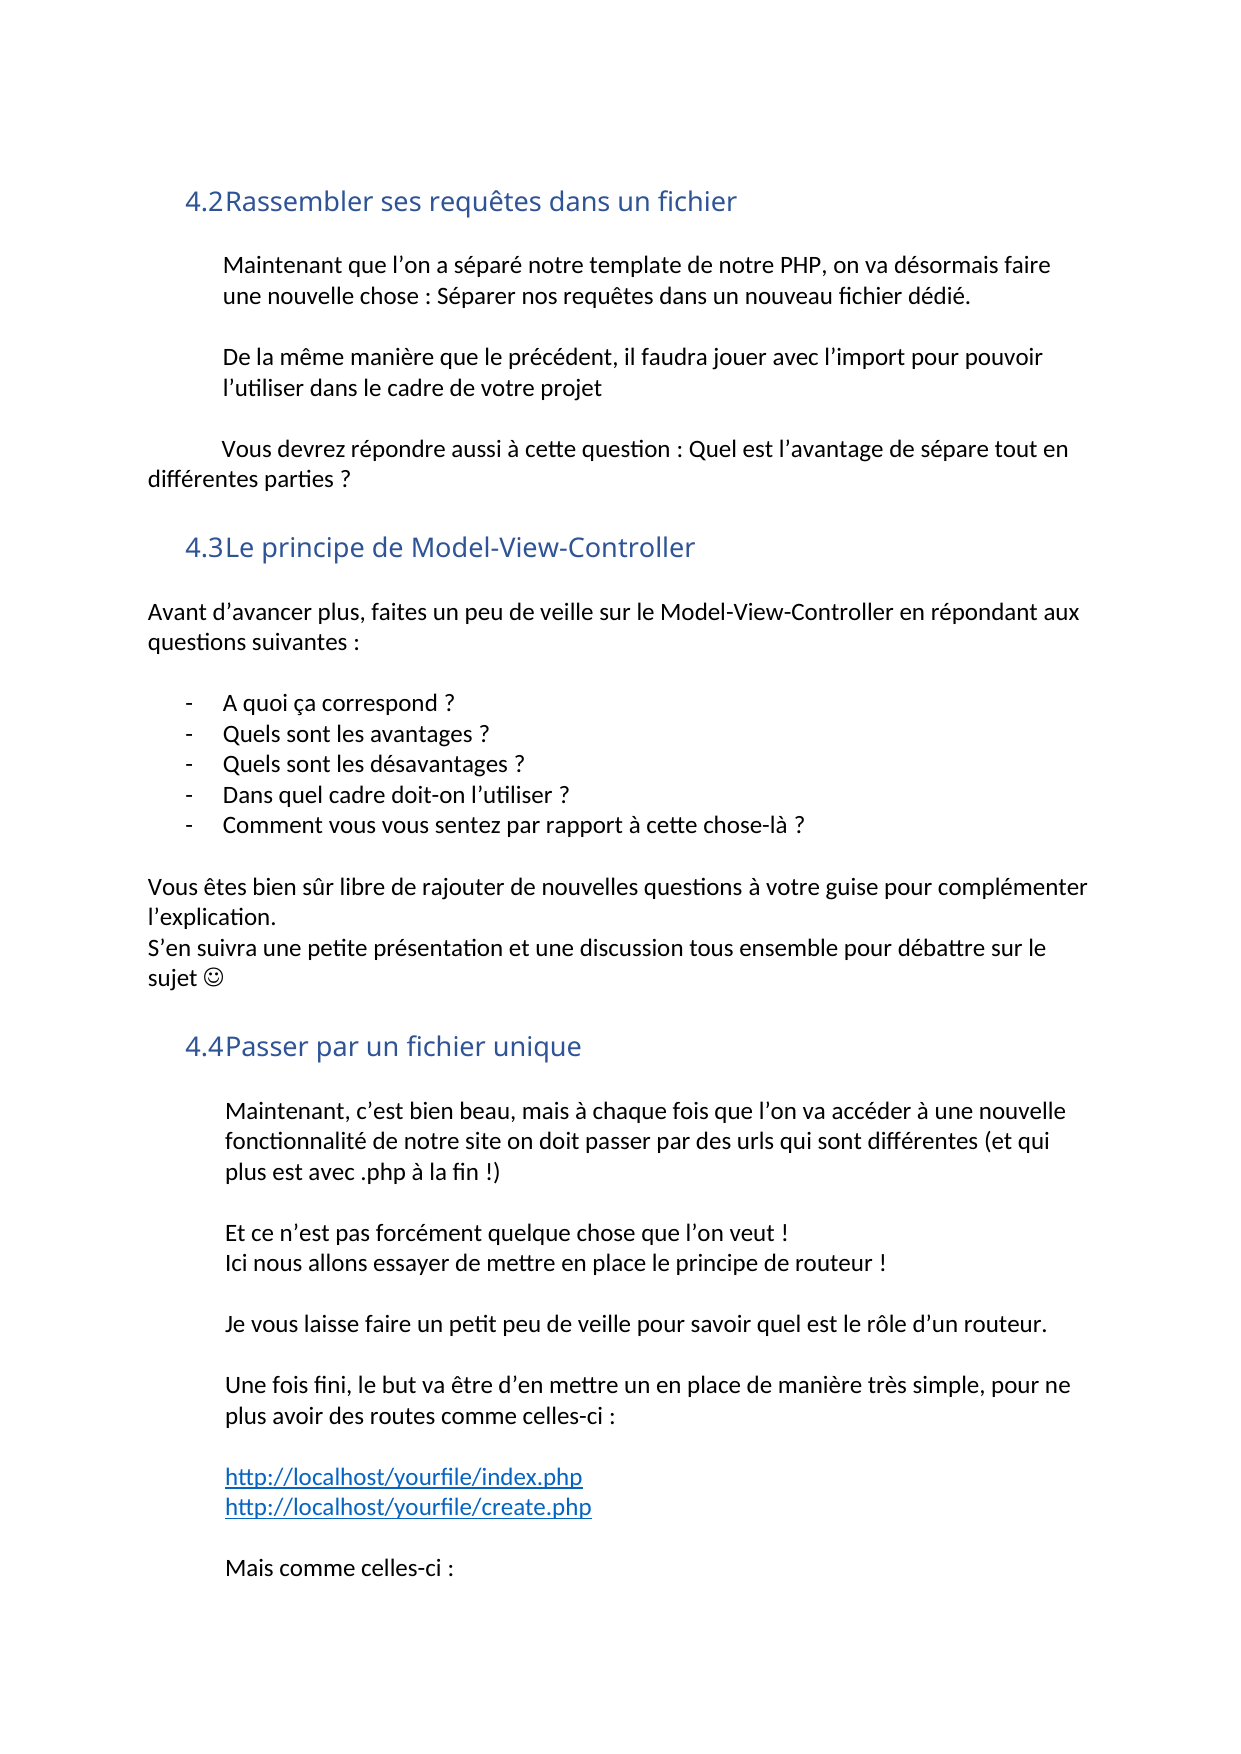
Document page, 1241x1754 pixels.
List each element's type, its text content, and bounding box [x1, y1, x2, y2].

list A quoi ça correspond ? [185, 687, 1093, 718]
subtitle Rassembler ses requêtes dans un fichier [185, 182, 1093, 219]
list Maintenant, c’est bien beau, mais à chaque fois que l’on va accéder à une nouvelle fonctionnalité de notre site on doit passer par des urls qui sont différentes (et qui plus est avec .php à la fin !) Et ce n’est pas forcément quelque chose que l’on veut ! Ici nous allons essayer de mettre en place le principe de routeur ! Je vous laisse faire un petit peu de veille pour savoir quel est le rôle d’un routeur. Une fois fini, le but va être d’en mettre un en place de manière très simple, pour ne plus avoir des routes comme celles-ci : http://localhost/yourfile/index.php [225, 1095, 1093, 1492]
text Vous devrez répondre aussi à cette question : Quel est l’avantage de sépare tout en différentes parties ? [148, 433, 1093, 494]
text Vous êtes bien sûr libre de rajouter de nouvelles questions à votre guise pour complémenter l’explication. S’en suivra une petite présentation et une discussion tous ensemble pour débattre sur le sujet [148, 871, 1093, 993]
text Avant d’avancer plus, faites un peu de veille sur le Model-View-Controller en répondant aux questions suivantes : [148, 596, 1093, 657]
list De la même manière que le précédent, il faudra jouer avec l’import pour pouvoir l’utiliser dans le cadre de votre projet [223, 341, 1093, 402]
list Dans quel cadre doit-on l’utiliser ? [185, 779, 1093, 809]
list Maintenant que l’on a séparé notre template de notre PHP, on va désormais faire une nouvelle chose : Séparer nos requêtes dans un nouveau fichier dédié. [223, 250, 1093, 311]
subtitle Le principe de Model-View-Controller [185, 528, 1093, 565]
list Quels sont les avantages ? [185, 718, 1093, 748]
list Comment vous vous sentez par rapport à cette chose-là ? [185, 809, 1093, 840]
list Quels sont les désavantages ? [185, 748, 1093, 779]
subtitle Passer par un fichier unique [185, 1027, 1093, 1064]
list http://localhost/yourfile/create.php Mais comme celles-ci : [225, 1492, 1093, 1583]
